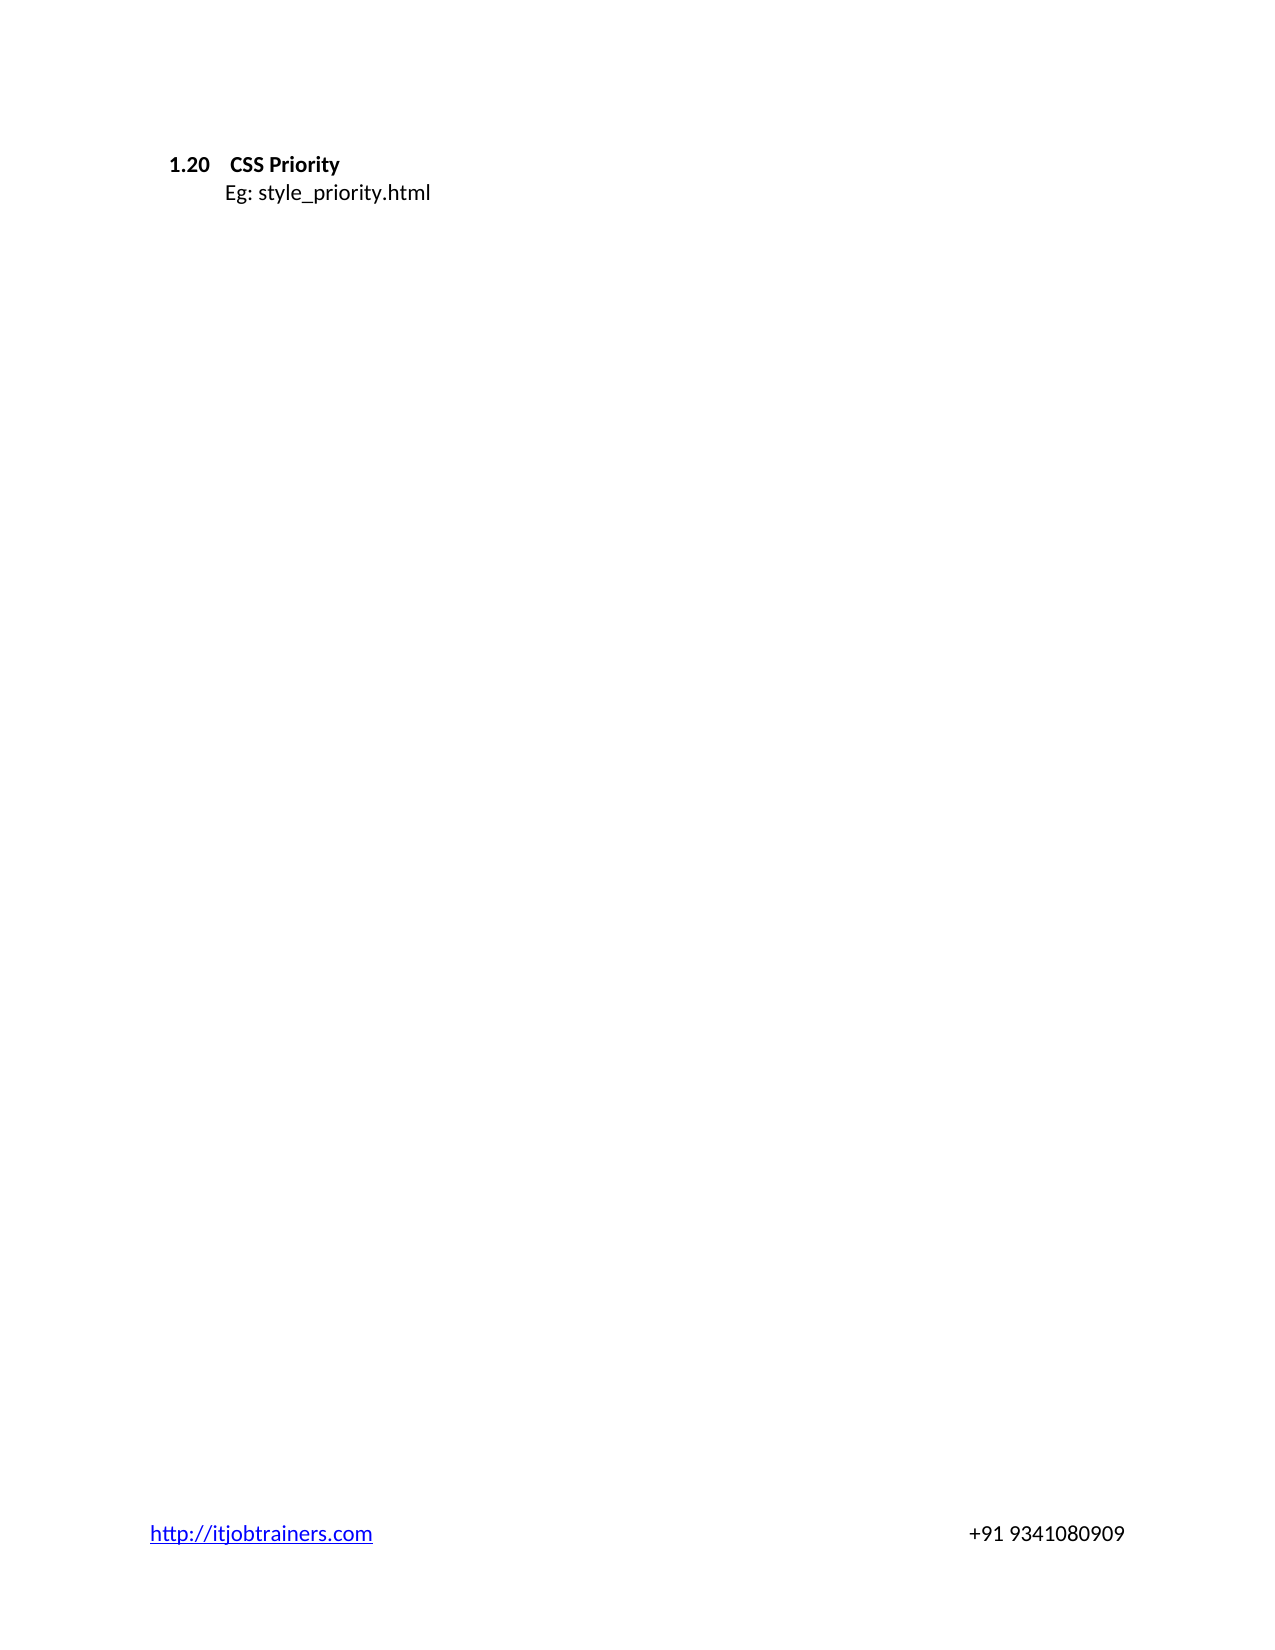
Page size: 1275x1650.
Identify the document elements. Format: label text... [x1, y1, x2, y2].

list Eg: style_priority.html [225, 178, 1125, 206]
list CSS Priority [169, 150, 1125, 178]
